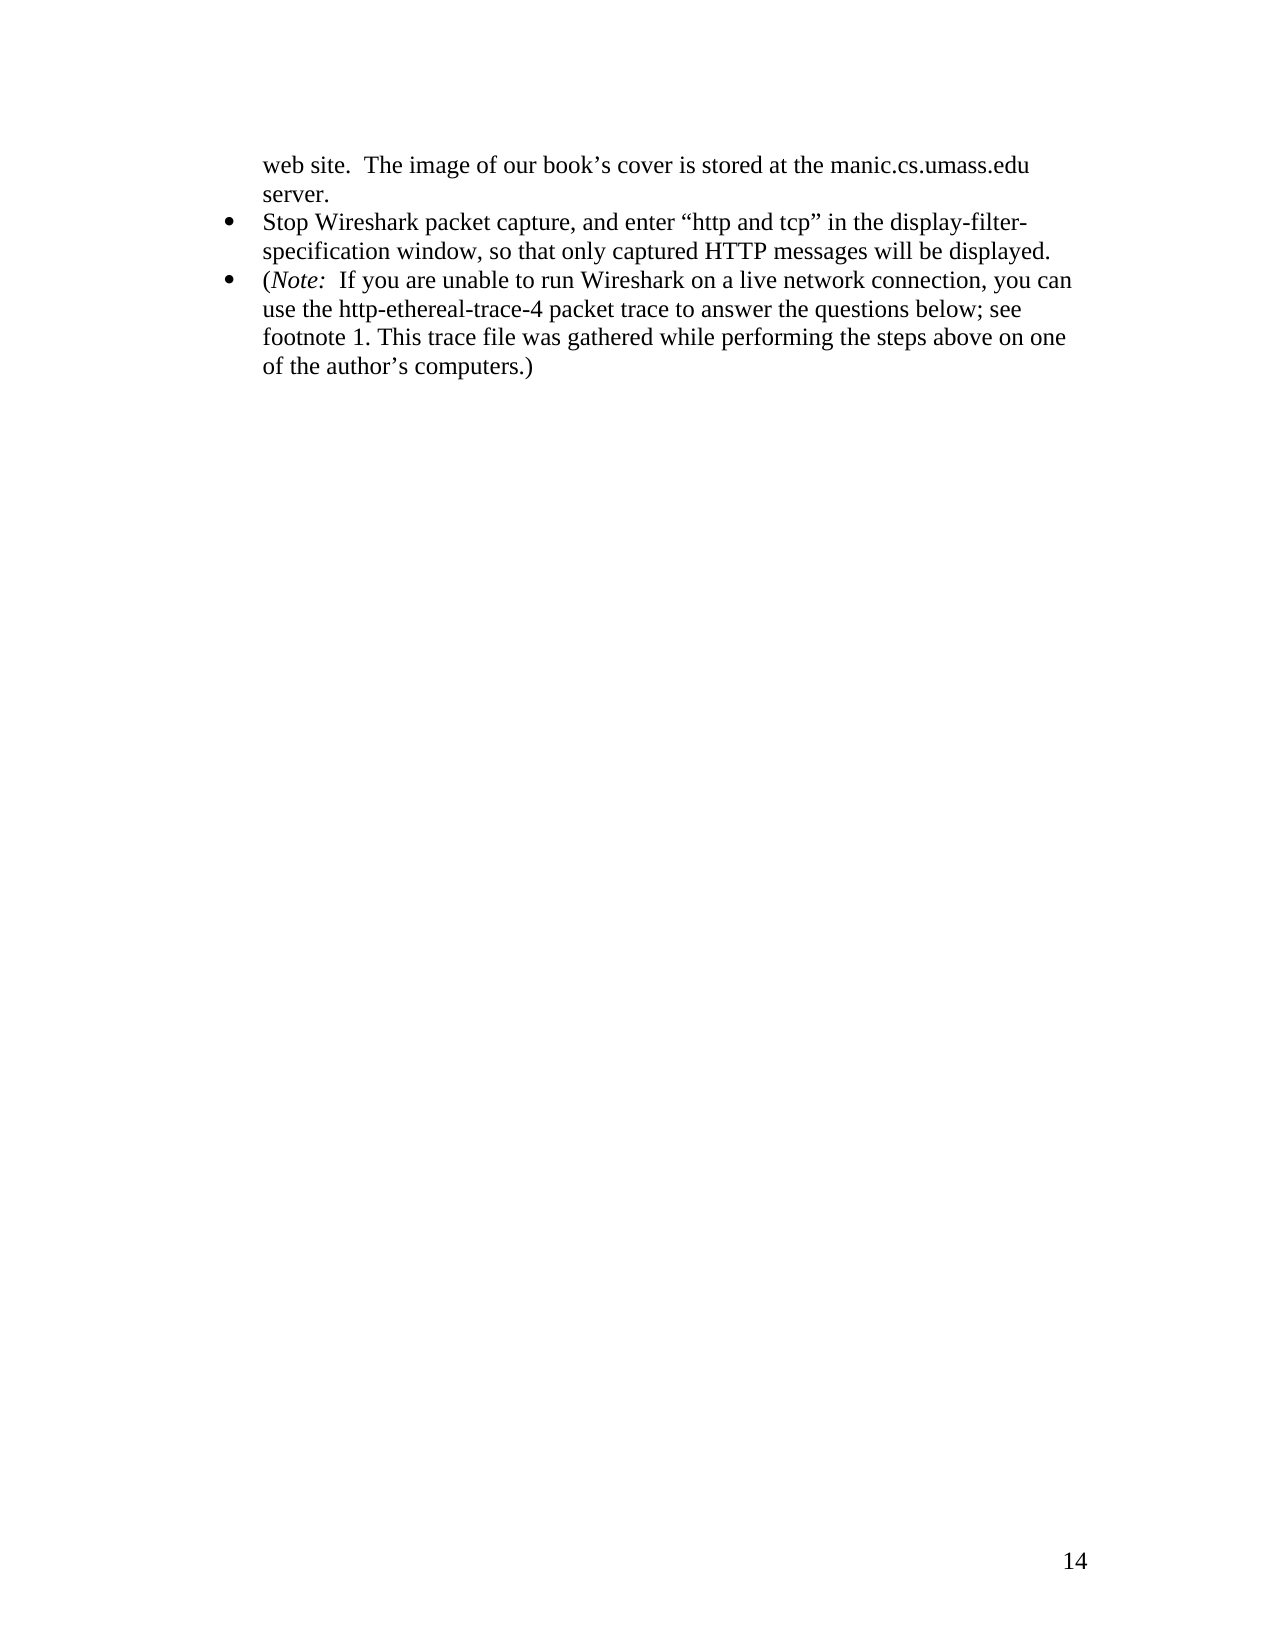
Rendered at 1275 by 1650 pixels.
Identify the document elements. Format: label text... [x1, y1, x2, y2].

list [225, 150, 1087, 207]
list Stop Wireshark packet capture, and enter “http and tcp” in the display-filter-specification window, so that only captured HTTP messages will be displayed. [225, 207, 1087, 265]
list (Note: If you are unable to run Wireshark on a live network connection, you can use the http-ethereal-trace-4 packet trace to answer the questions below; see footnote 1. This trace file was gathered while performing the steps above on one of the author’s computers.) [225, 265, 1087, 380]
